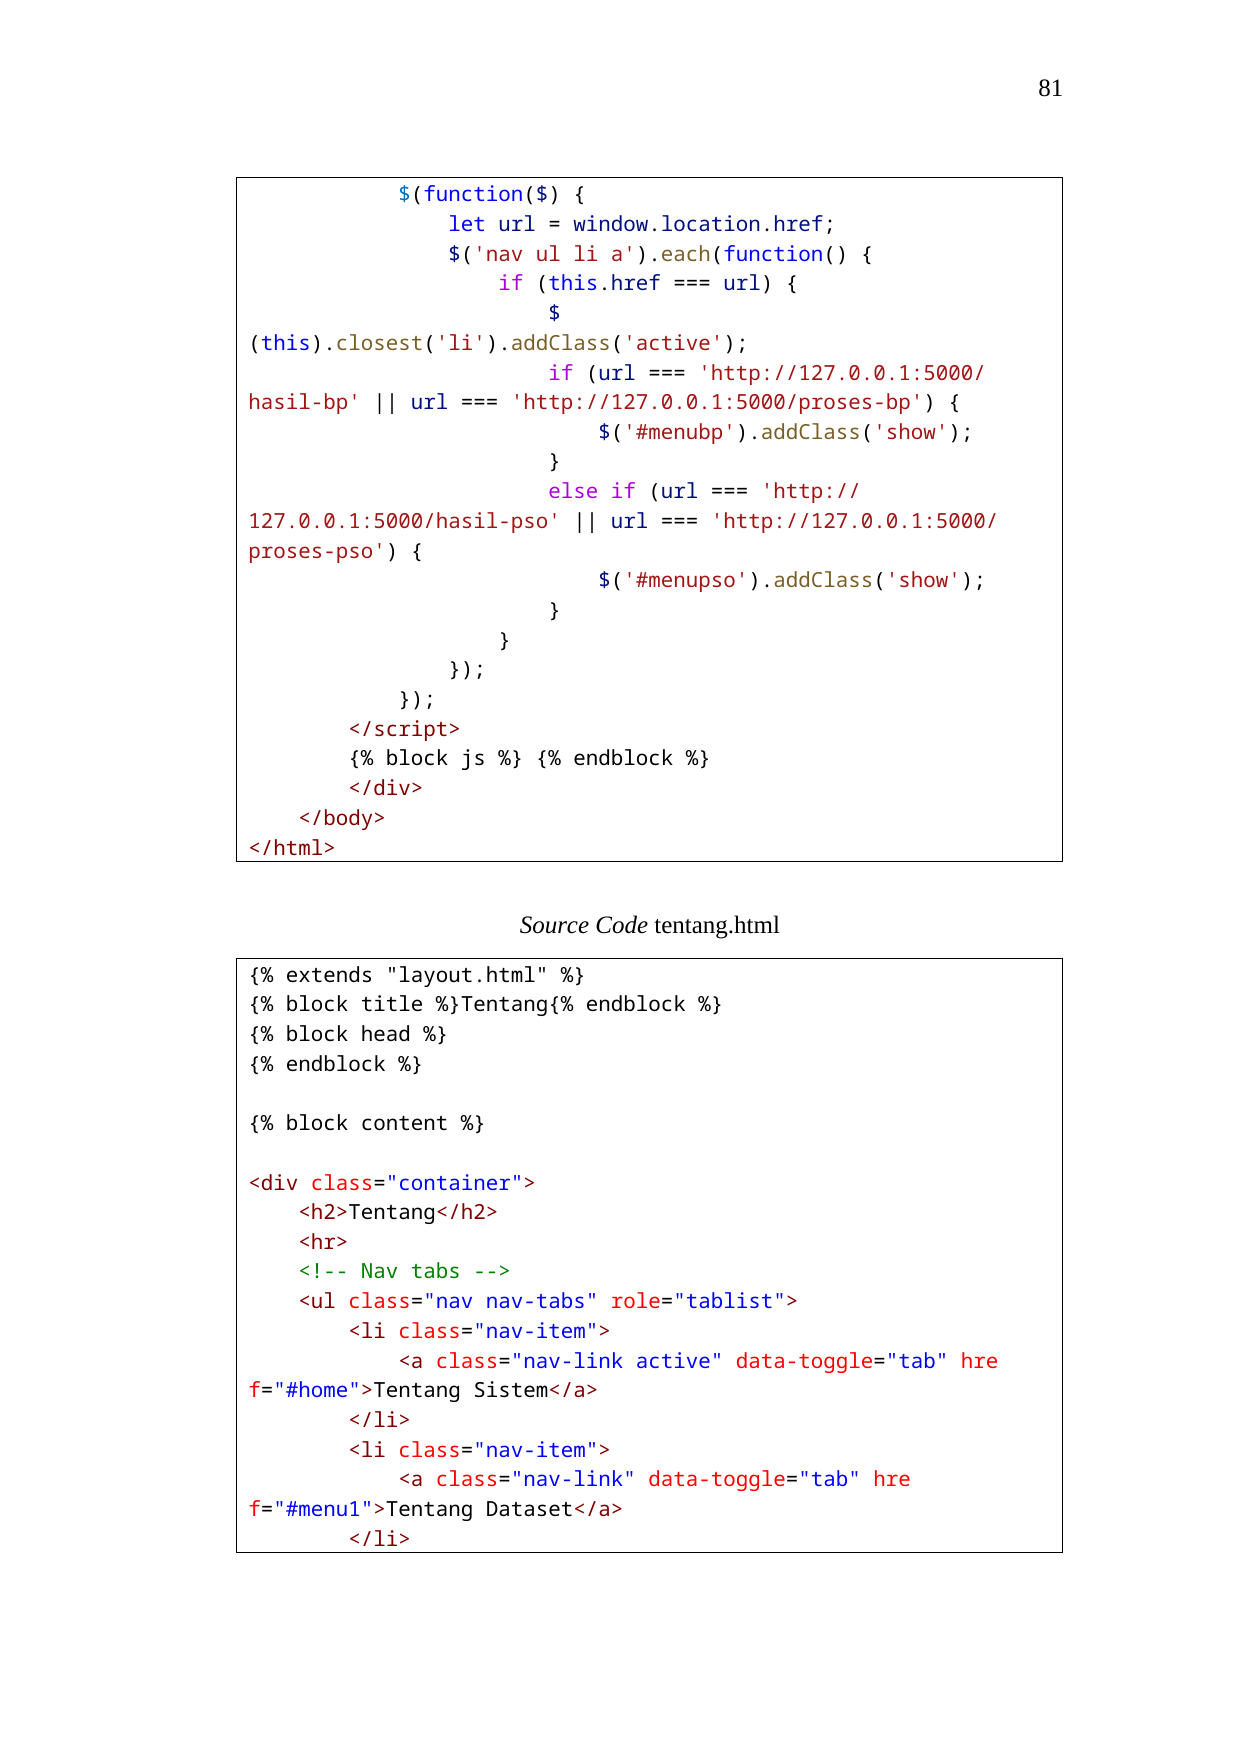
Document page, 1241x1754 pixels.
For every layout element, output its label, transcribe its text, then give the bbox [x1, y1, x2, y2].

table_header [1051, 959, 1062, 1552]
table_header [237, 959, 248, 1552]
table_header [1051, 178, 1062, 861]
text Source Code tentang.html [236, 910, 1063, 938]
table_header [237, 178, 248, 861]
